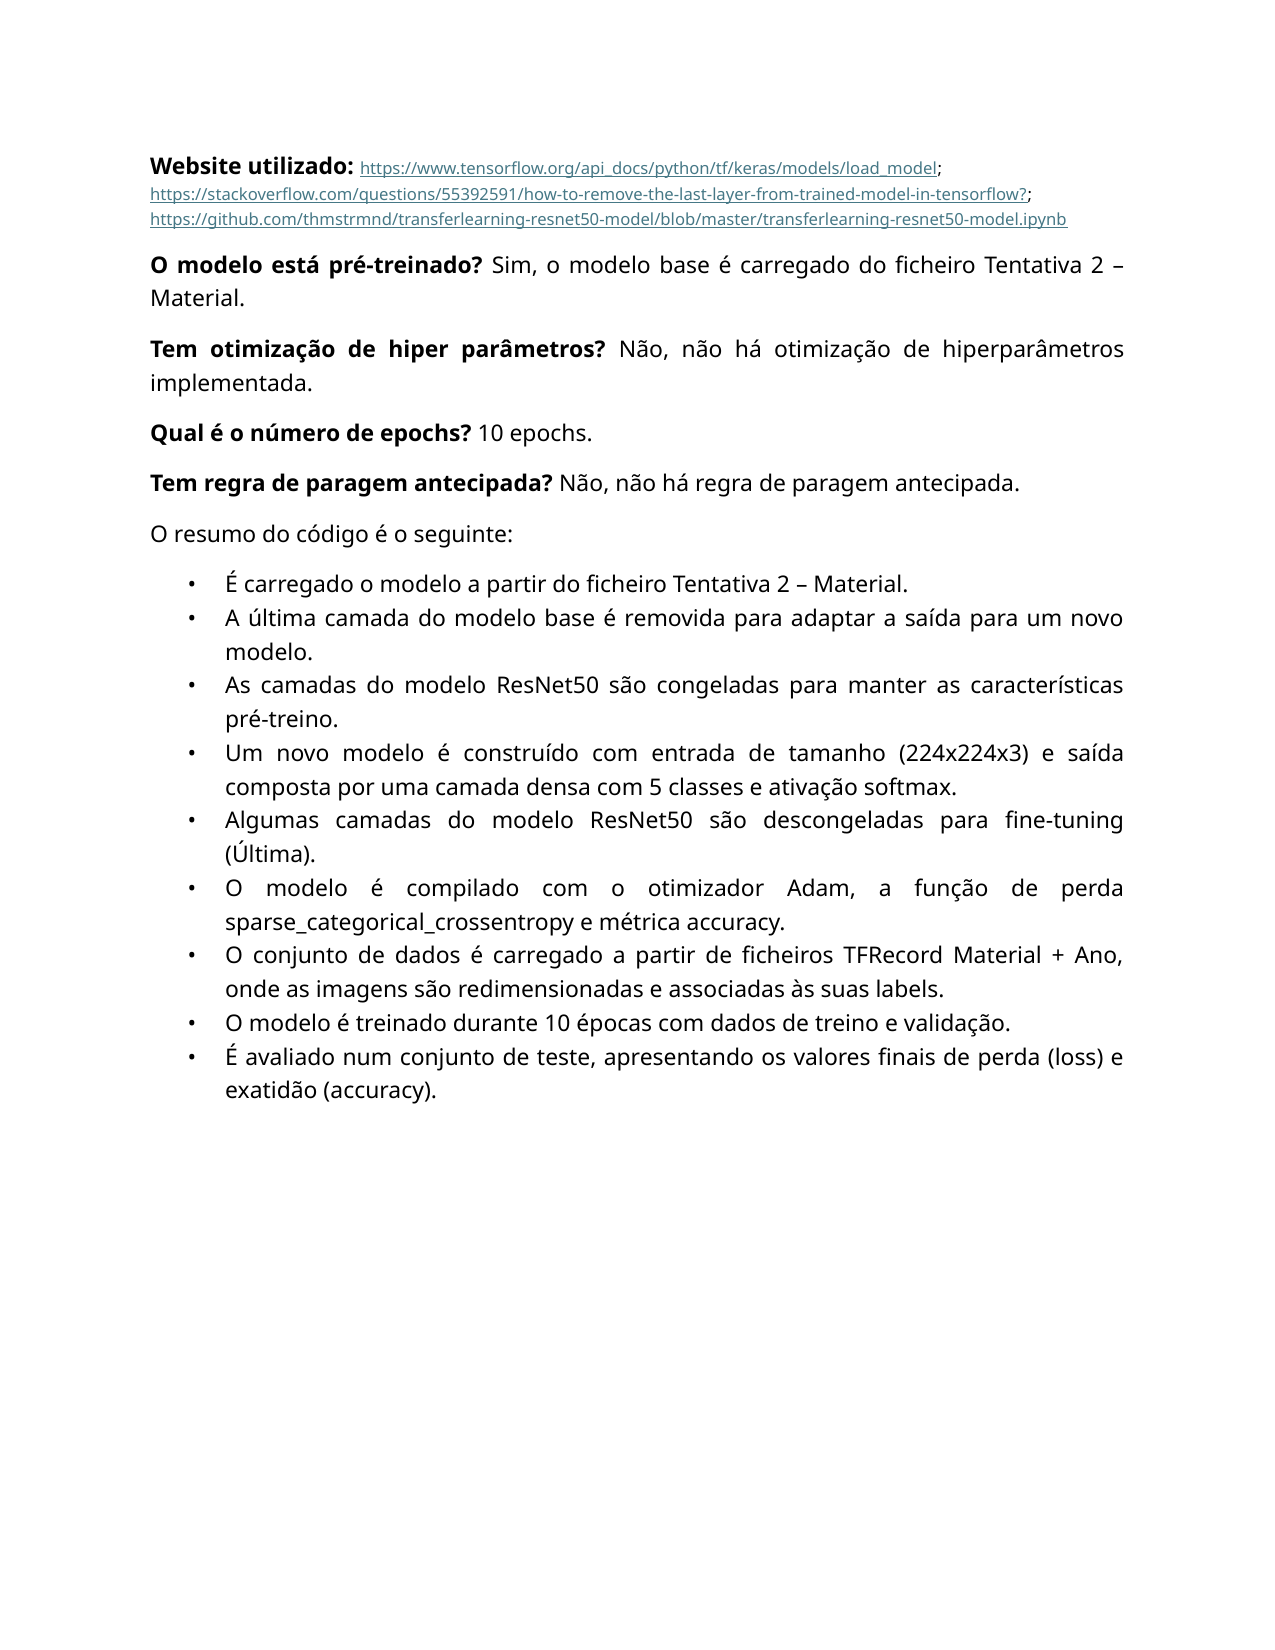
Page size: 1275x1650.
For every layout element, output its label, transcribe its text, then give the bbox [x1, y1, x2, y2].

list O modelo é compilado com o otimizador Adam, a função de perda sparse_categorical_crossentropy e métrica accuracy. [187, 872, 1125, 937]
list Um novo modelo é construído com entrada de tamanho (224x224x3) e saída composta por uma camada densa com 5 classes e ativação softmax. [187, 737, 1125, 802]
list É avaliado num conjunto de teste, apresentando os valores finais de perda (loss) e exatidão (accuracy). [187, 1041, 1125, 1106]
list Algumas camadas do modelo ResNet50 são descongeladas para fine-tuning (Última). [187, 804, 1125, 869]
list É carregado o modelo a partir do ficheiro Tentativa 2 – Material. [187, 568, 1125, 599]
text Tem regra de paragem antecipada? Não, não há regra de paragem antecipada. [150, 467, 1125, 499]
text Website utilizado: https://www.tensorflow.org/api_docs/python/tf/keras/models/load_model; https://stackoverflow.com/questions/55392591/how-to-remove-the-last-layer-from-trained-model-in-tensorflow?; https://github.com/thmstrmnd/transferlearning-resnet50-model/blob/master/transferlearning-resnet50-model.ipynb [150, 150, 1125, 230]
text O modelo está pré-treinado? Sim, o modelo base é carregado do ficheiro Tentativa 2 – Material. [150, 249, 1125, 314]
text O resumo do código é o seguinte: [150, 518, 1125, 549]
list A última camada do modelo base é removida para adaptar a saída para um novo modelo. [187, 602, 1125, 667]
text Qual é o número de epochs? 10 epochs. [150, 417, 1125, 448]
text Tem otimização de hiper parâmetros? Não, não há otimização de hiperparâmetros implementada. [150, 333, 1125, 398]
list As camadas do modelo ResNet50 são congeladas para manter as características pré-treino. [187, 669, 1125, 734]
list O modelo é treinado durante 10 épocas com dados de treino e validação. [187, 1007, 1125, 1038]
list O conjunto de dados é carregado a partir de ficheiros TFRecord Material + Ano, onde as imagens são redimensionadas e associadas às suas labels. [187, 939, 1125, 1004]
